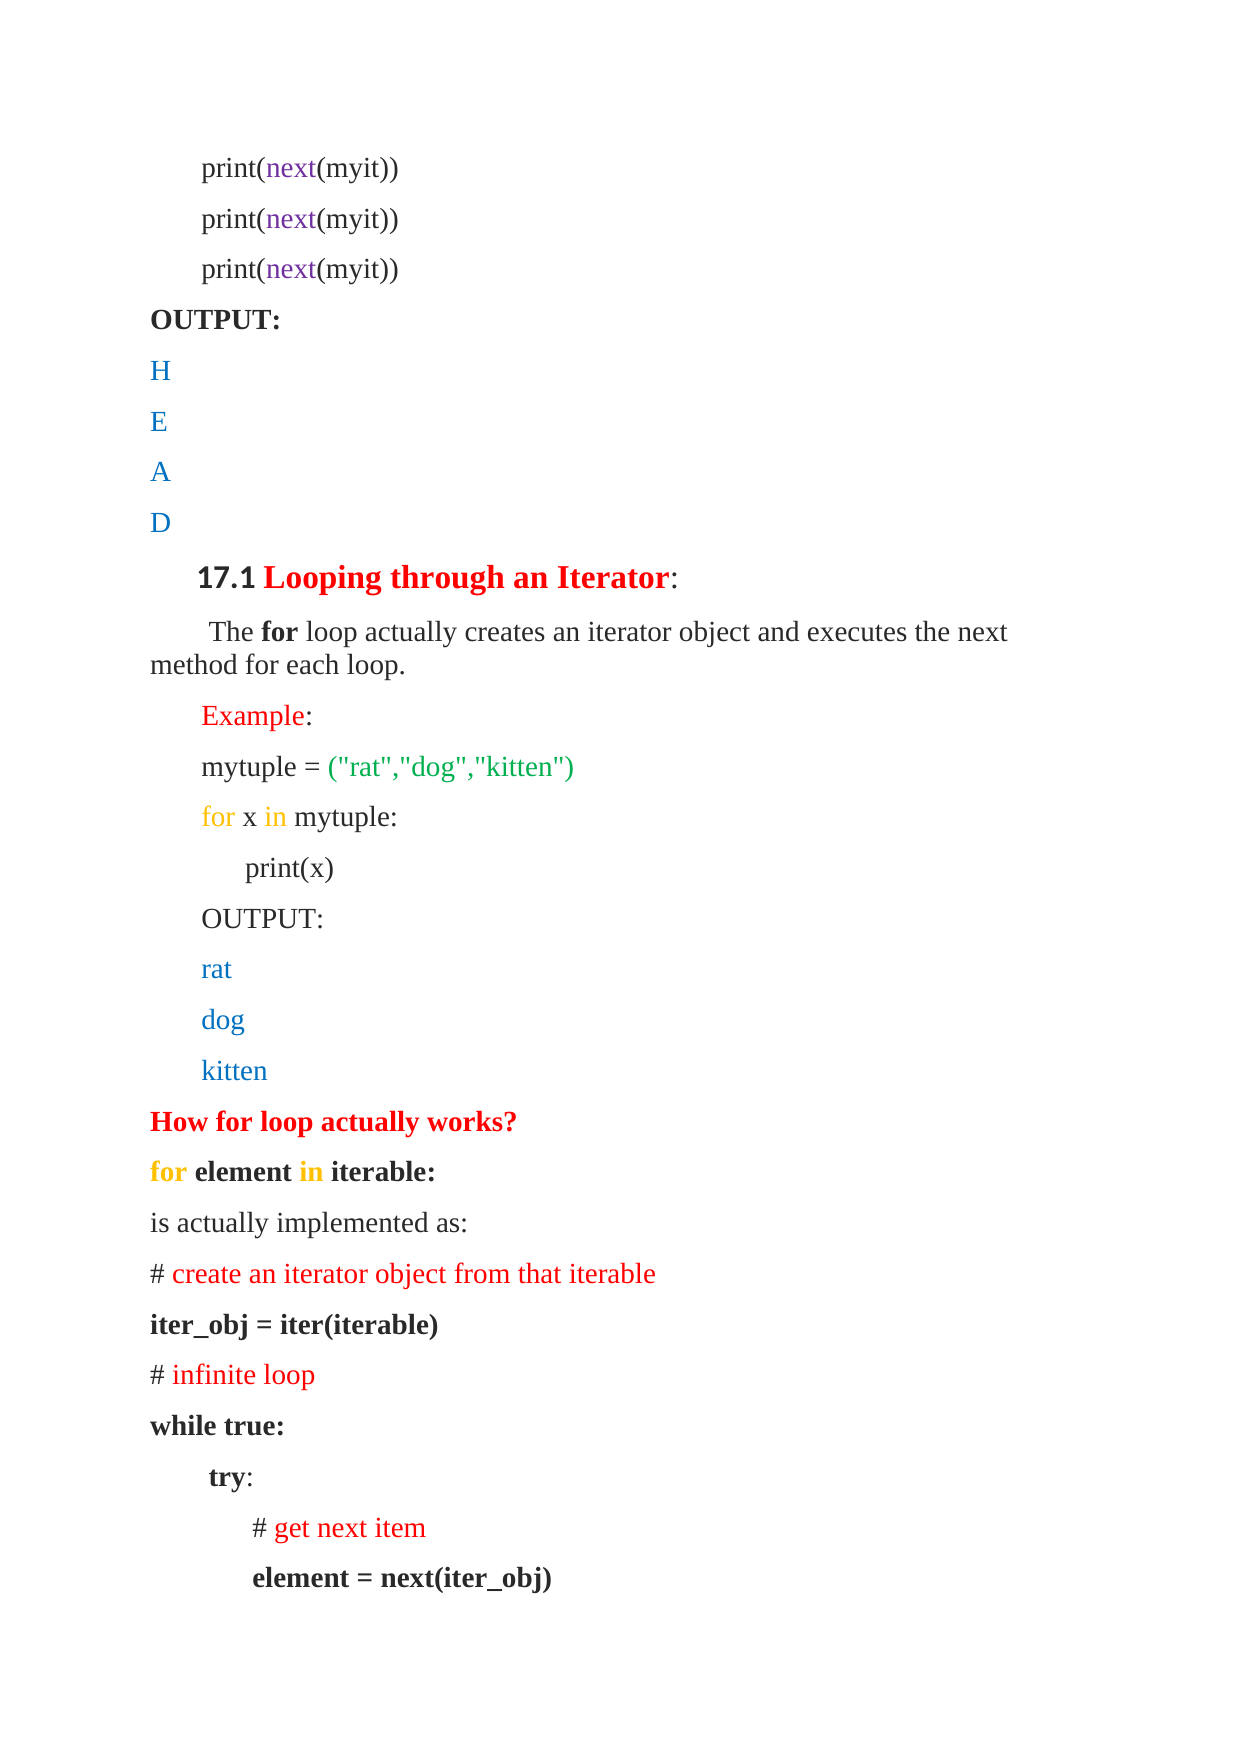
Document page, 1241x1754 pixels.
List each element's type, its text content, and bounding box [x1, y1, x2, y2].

text A [150, 454, 1090, 488]
text OUTPUT: [150, 302, 1090, 336]
text for element in iterable: [150, 1154, 1090, 1188]
text for x in mytuple: [150, 799, 1090, 833]
text try: [150, 1459, 1090, 1492]
text How for loop actually works? [150, 1104, 1090, 1137]
text iter_obj = iter(iterable) [150, 1307, 1090, 1340]
text mytuple = ("rat","dog","kitten") [150, 749, 1090, 782]
text # create an iterator object from that iterable [150, 1256, 1090, 1289]
text kitten [150, 1053, 1090, 1087]
text H [150, 353, 1090, 386]
text # get next item [150, 1510, 1090, 1543]
text print(next(myit)) [150, 251, 1090, 285]
text Example: [150, 698, 1090, 732]
text The for loop actually creates an iterator object and executes the next method for each loop. [150, 614, 1090, 681]
text D [150, 505, 1090, 539]
text element = next(iter_obj) [150, 1560, 1090, 1594]
text print(next(myit)) [150, 201, 1090, 234]
text dog [150, 1002, 1090, 1036]
text OUTPUT: [150, 901, 1090, 934]
text is actually implemented as: [150, 1205, 1090, 1239]
text 17.1 Looping through an Iterator: [150, 556, 1090, 597]
text print(next(myit)) [150, 150, 1090, 183]
text E [150, 404, 1090, 437]
text print(x) [150, 850, 1090, 884]
text while true: [150, 1408, 1090, 1442]
text # infinite loop [150, 1357, 1090, 1391]
text rat [150, 952, 1090, 985]
